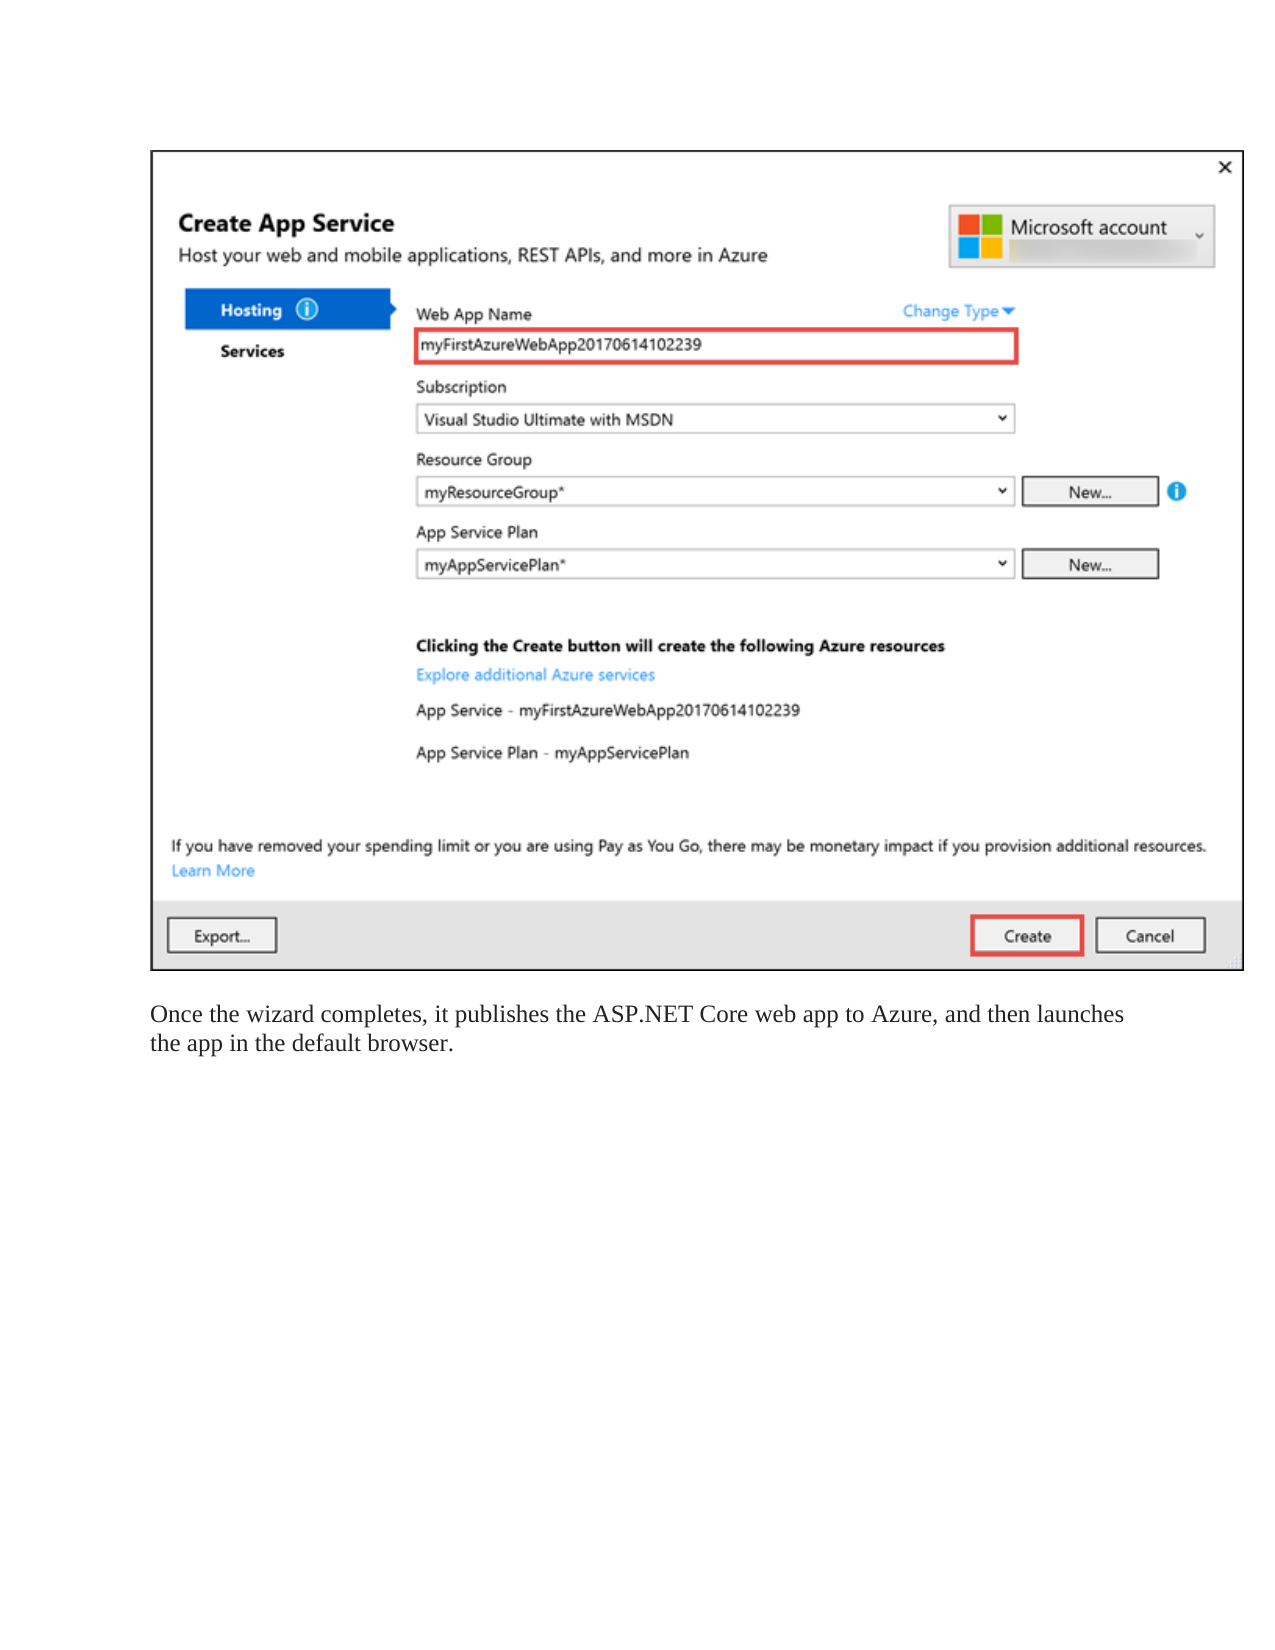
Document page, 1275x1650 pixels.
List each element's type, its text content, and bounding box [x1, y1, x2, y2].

text Once the wizard completes, it publishes the ASP.NET Core web app to Azure, and then launches the app in the default browser. [150, 999, 1125, 1057]
picture [150, 150, 1244, 971]
